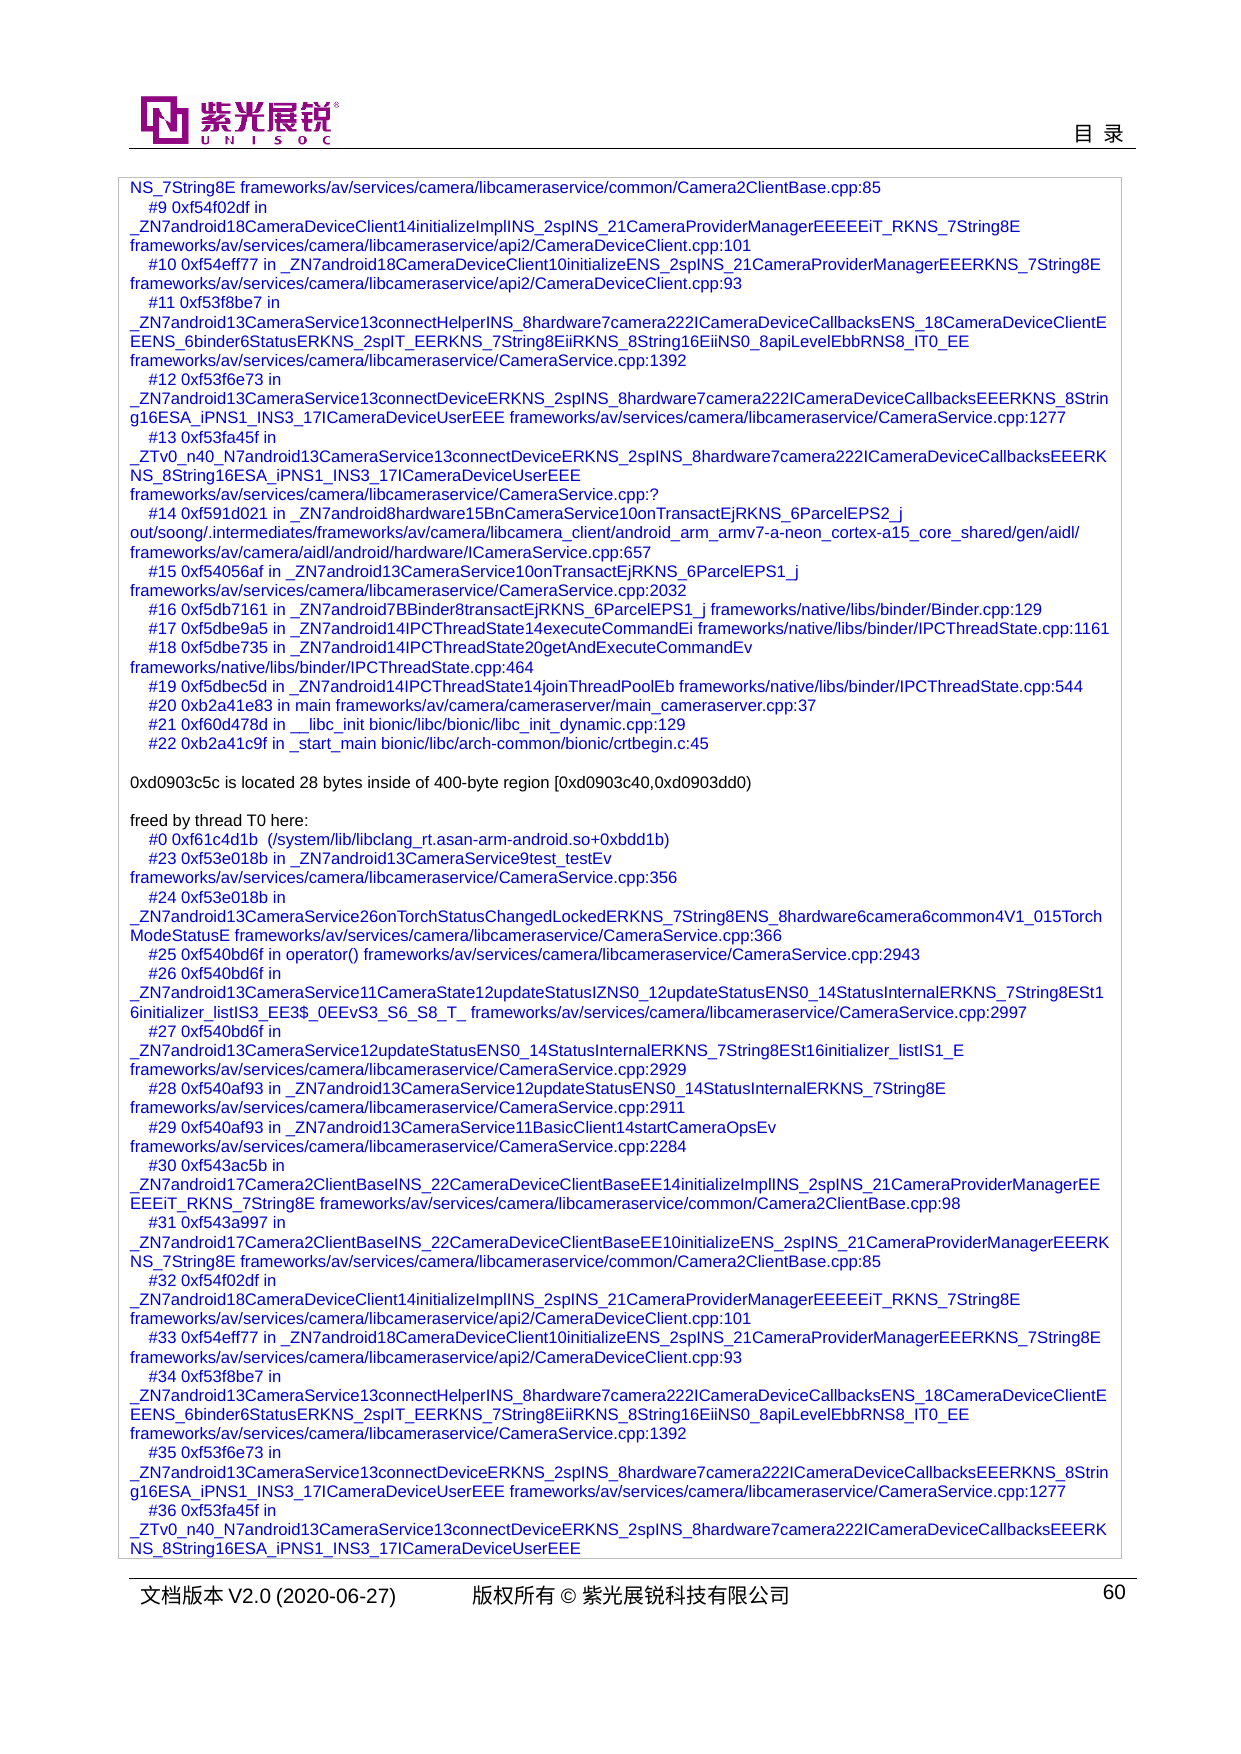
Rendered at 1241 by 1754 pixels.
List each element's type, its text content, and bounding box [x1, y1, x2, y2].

picture [140, 95, 340, 147]
